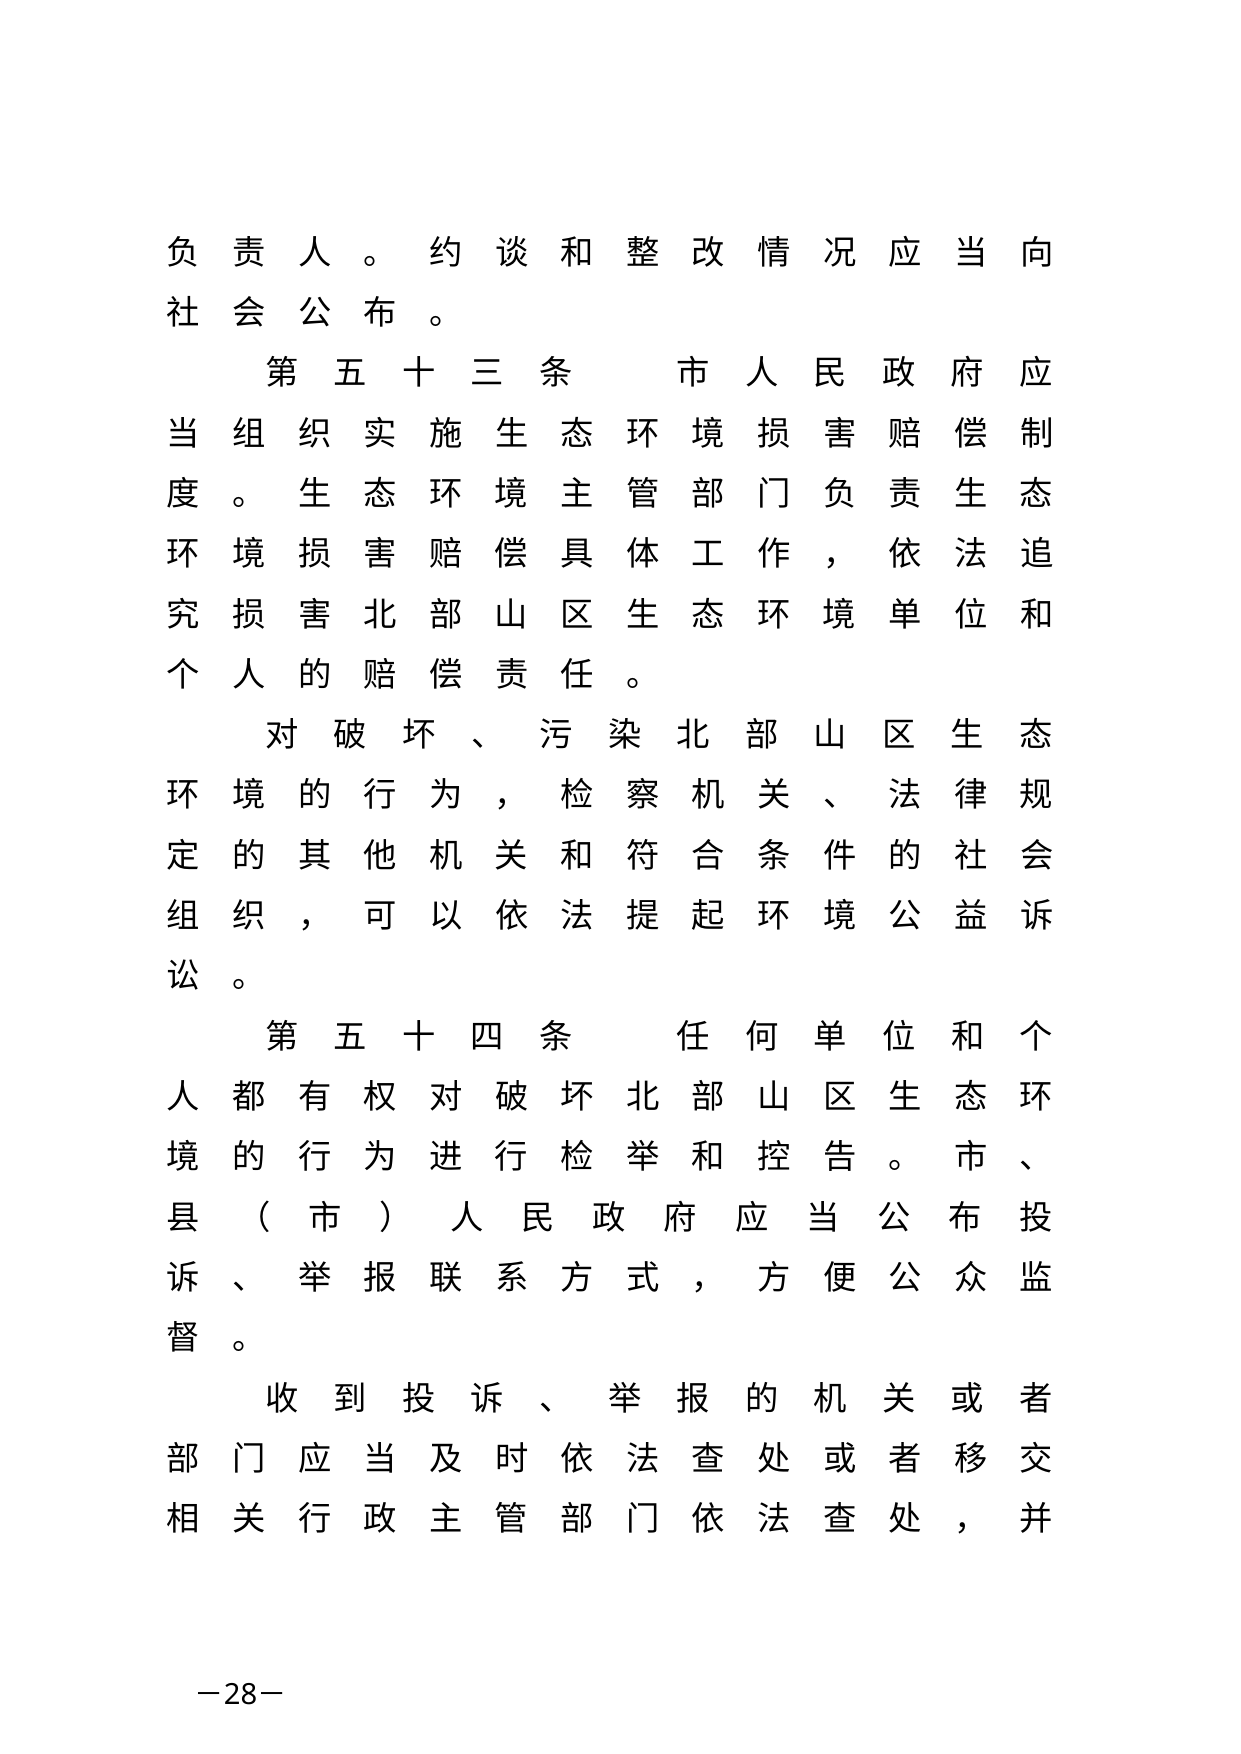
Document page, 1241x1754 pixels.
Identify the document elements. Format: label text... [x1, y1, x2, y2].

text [167, 1365, 1085, 1546]
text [167, 219, 1085, 340]
text 第五十三条 市人民政府应当组织实施生态环境损害赔偿制度。生态环境主管部门负责生态环境损害赔偿具体工作，依法追究损害北部山区生态环境单位和个人的赔偿责任。 [167, 340, 1085, 702]
text 对破坏、污染北部山区生态环境的行为，检察机关、法律规定的其他机关和符合条件的社会组织，可以依法提起环境公益诉讼。 [167, 702, 1085, 1003]
text 第五十四条 任何单位和个人都有权对破坏北部山区生态环境的行为进行检举和控告。市、县（市）人民政府应当公布投诉、举报联系方式，方便公众监督。 [167, 1003, 1085, 1365]
